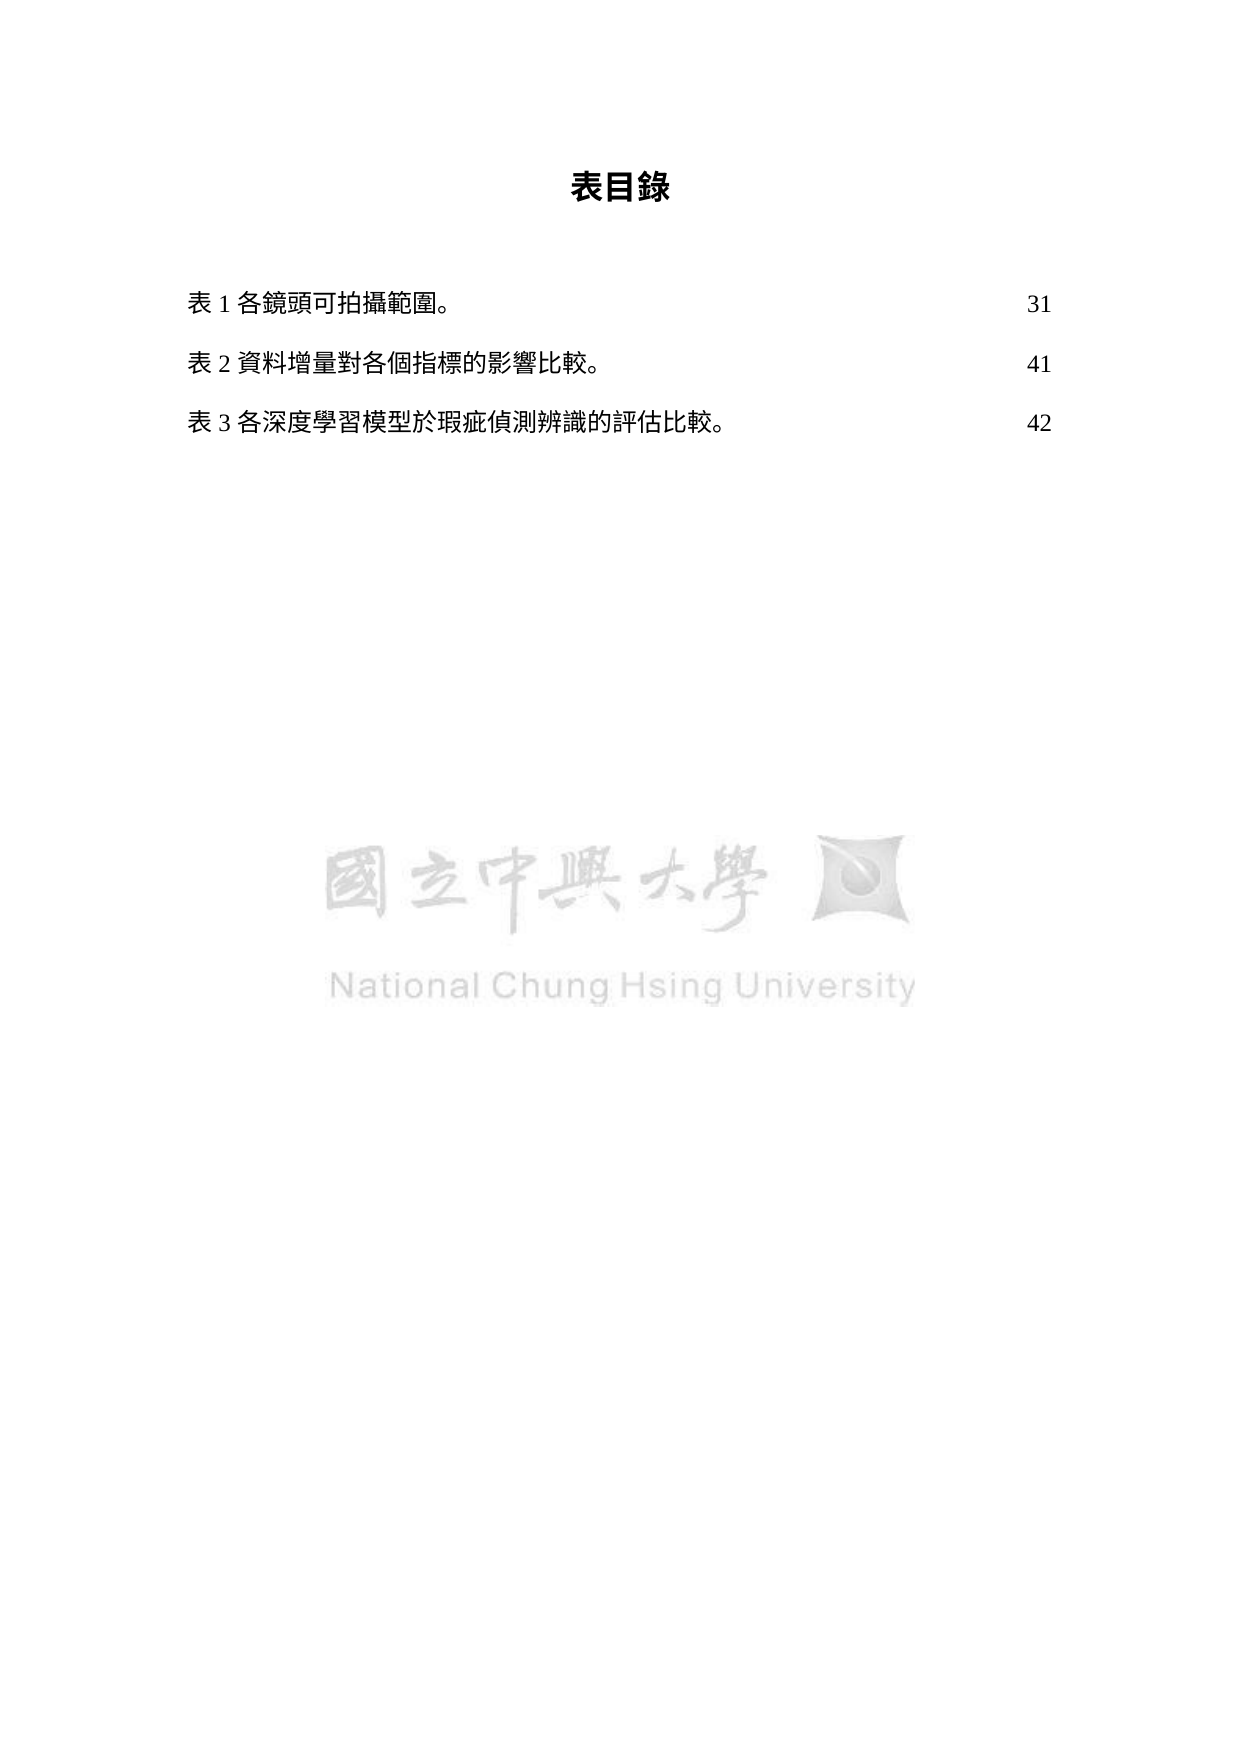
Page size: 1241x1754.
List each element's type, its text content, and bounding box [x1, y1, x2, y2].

text 表 2 資料增量對各個指標的影響比較。 41 [187, 343, 1138, 379]
text 表 1 各鏡頭可拍攝範圍。 31 [187, 284, 1138, 320]
subtitle 表目錄 [167, 160, 1074, 209]
text 表 3 各深度學習模型於瑕疵偵測辨識的評估比較。 42 [187, 402, 1138, 438]
picture [324, 835, 915, 1007]
